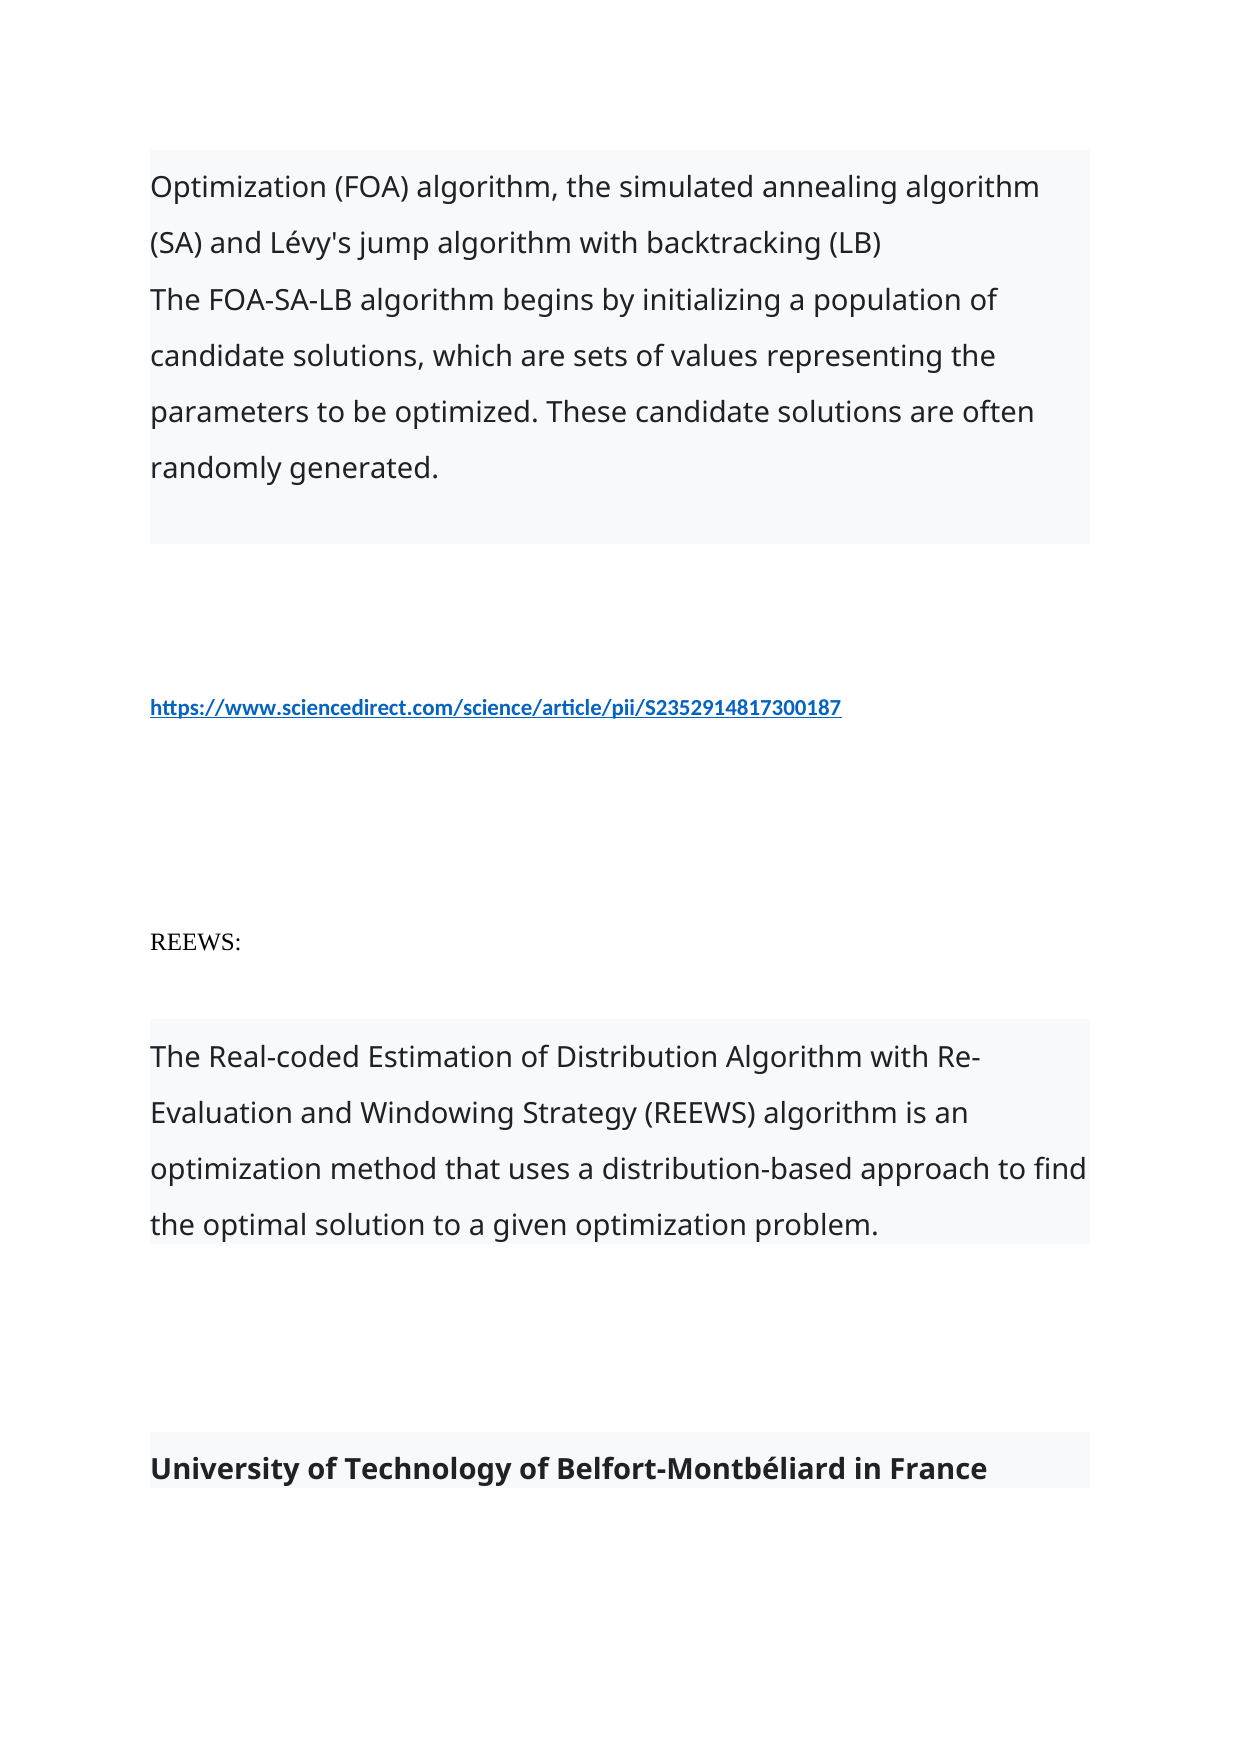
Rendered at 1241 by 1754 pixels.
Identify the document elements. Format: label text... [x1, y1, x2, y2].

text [150, 150, 1090, 262]
text The Real-coded Estimation of Distribution Algorithm with Re-Evaluation and Windowing Strategy (REEWS) algorithm is an optimization method that uses a distribution-based approach to find the optimal solution to a given optimization problem. [150, 1019, 1090, 1244]
text REEWS: [150, 927, 1090, 956]
text https://www.sciencedirect.com/science/article/pii/S2352914817300187 [150, 693, 1090, 721]
text The FOA-SA-LB algorithm begins by initializing a population of candidate solutions, which are sets of values ​​representing the parameters to be optimized. These candidate solutions are often randomly generated. [150, 262, 1090, 487]
text University of Technology of Belfort-Montbéliard in France [150, 1432, 1090, 1488]
